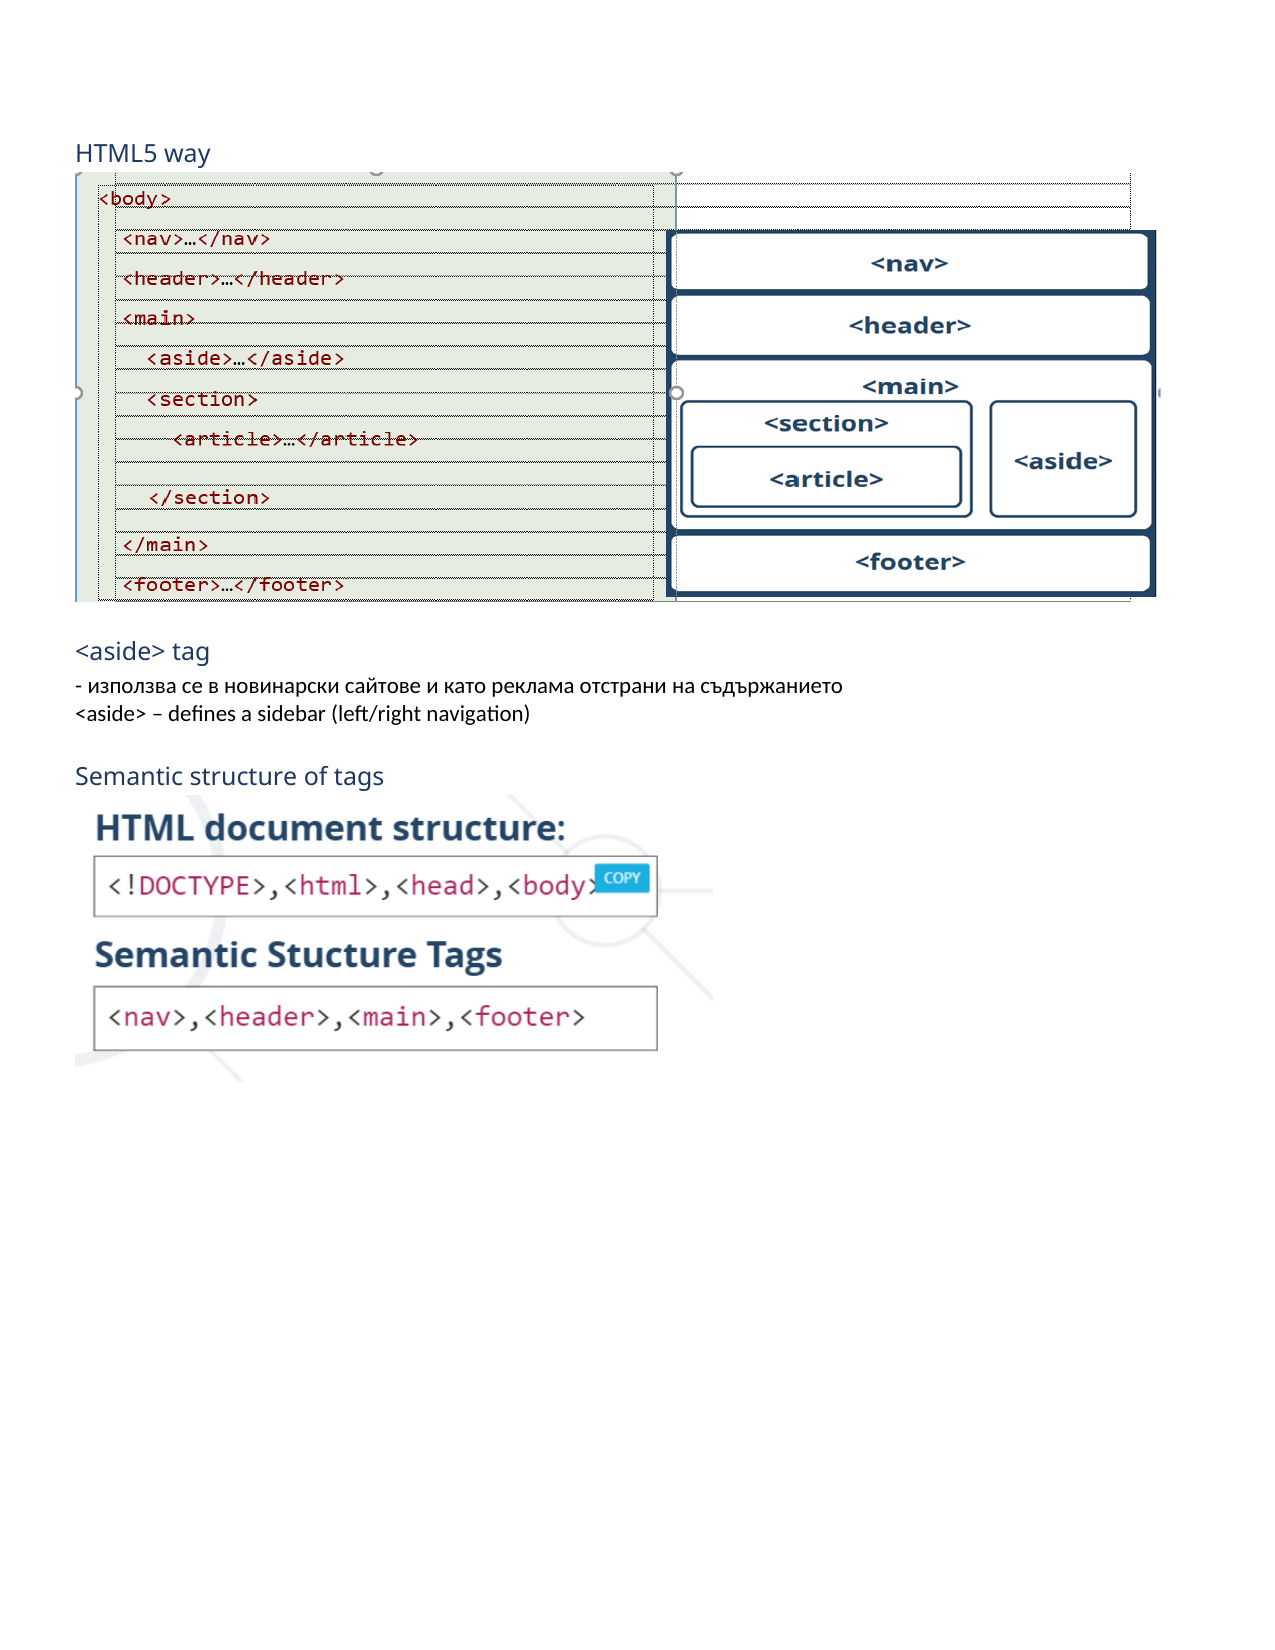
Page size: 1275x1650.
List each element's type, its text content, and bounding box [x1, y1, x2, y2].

subtitle Semantic structure of tags [75, 759, 1200, 793]
subtitle <aside> tag [75, 634, 1200, 668]
subtitle HTML5 way [75, 135, 1200, 169]
picture [75, 795, 713, 1081]
picture [75, 172, 1161, 602]
text - използва се в новинарски сайтове и като реклама отстрани на съдържанието [75, 671, 1200, 699]
text <aside> – defines a sidebar (left/right navigation) [75, 699, 1200, 727]
